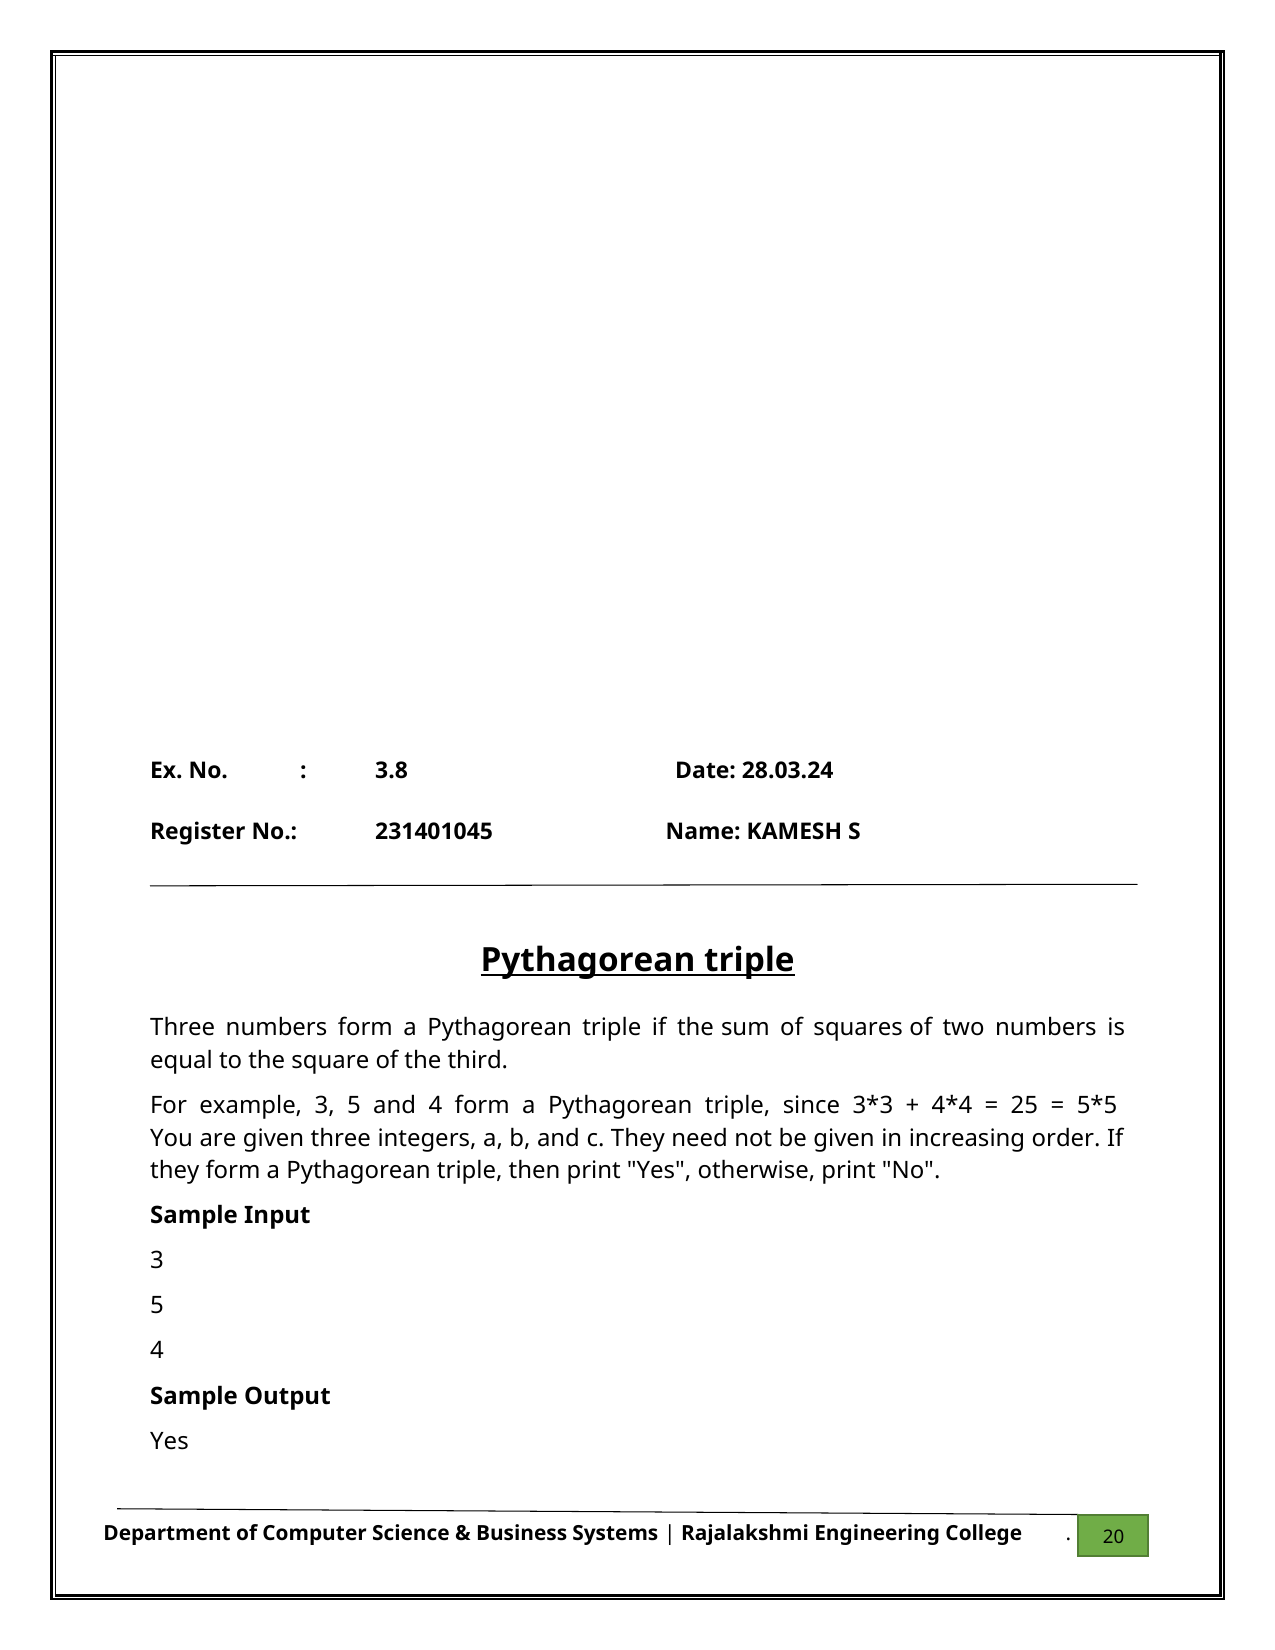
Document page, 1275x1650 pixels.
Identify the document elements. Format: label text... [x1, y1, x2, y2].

text 3 [150, 1243, 1125, 1276]
text Sample Output [150, 1378, 1125, 1411]
text 5 [150, 1288, 1125, 1321]
text Sample Input [150, 1198, 1125, 1231]
text 4 [150, 1333, 1125, 1366]
text Yes [150, 1423, 1125, 1456]
text Ex. No. : 3.8 Date: 28.03.24 [150, 754, 1125, 785]
text Three numbers form a Pythagorean triple if the sum of squares of two numbers is equal to the square of the third. [150, 1010, 1125, 1075]
text For example, 3, 5 and 4 form a Pythagorean triple, since 3*3 + 4*4 = 25 = 5*5 You are given three integers, a, b, and c. They need not be given in increasing order. If they form a Pythagorean triple, then print "Yes", otherwise, print "No". [150, 1088, 1125, 1186]
text Pythagorean triple [150, 935, 1125, 981]
text Register No.: 231401045 Name: KAMESH S [150, 814, 1125, 846]
